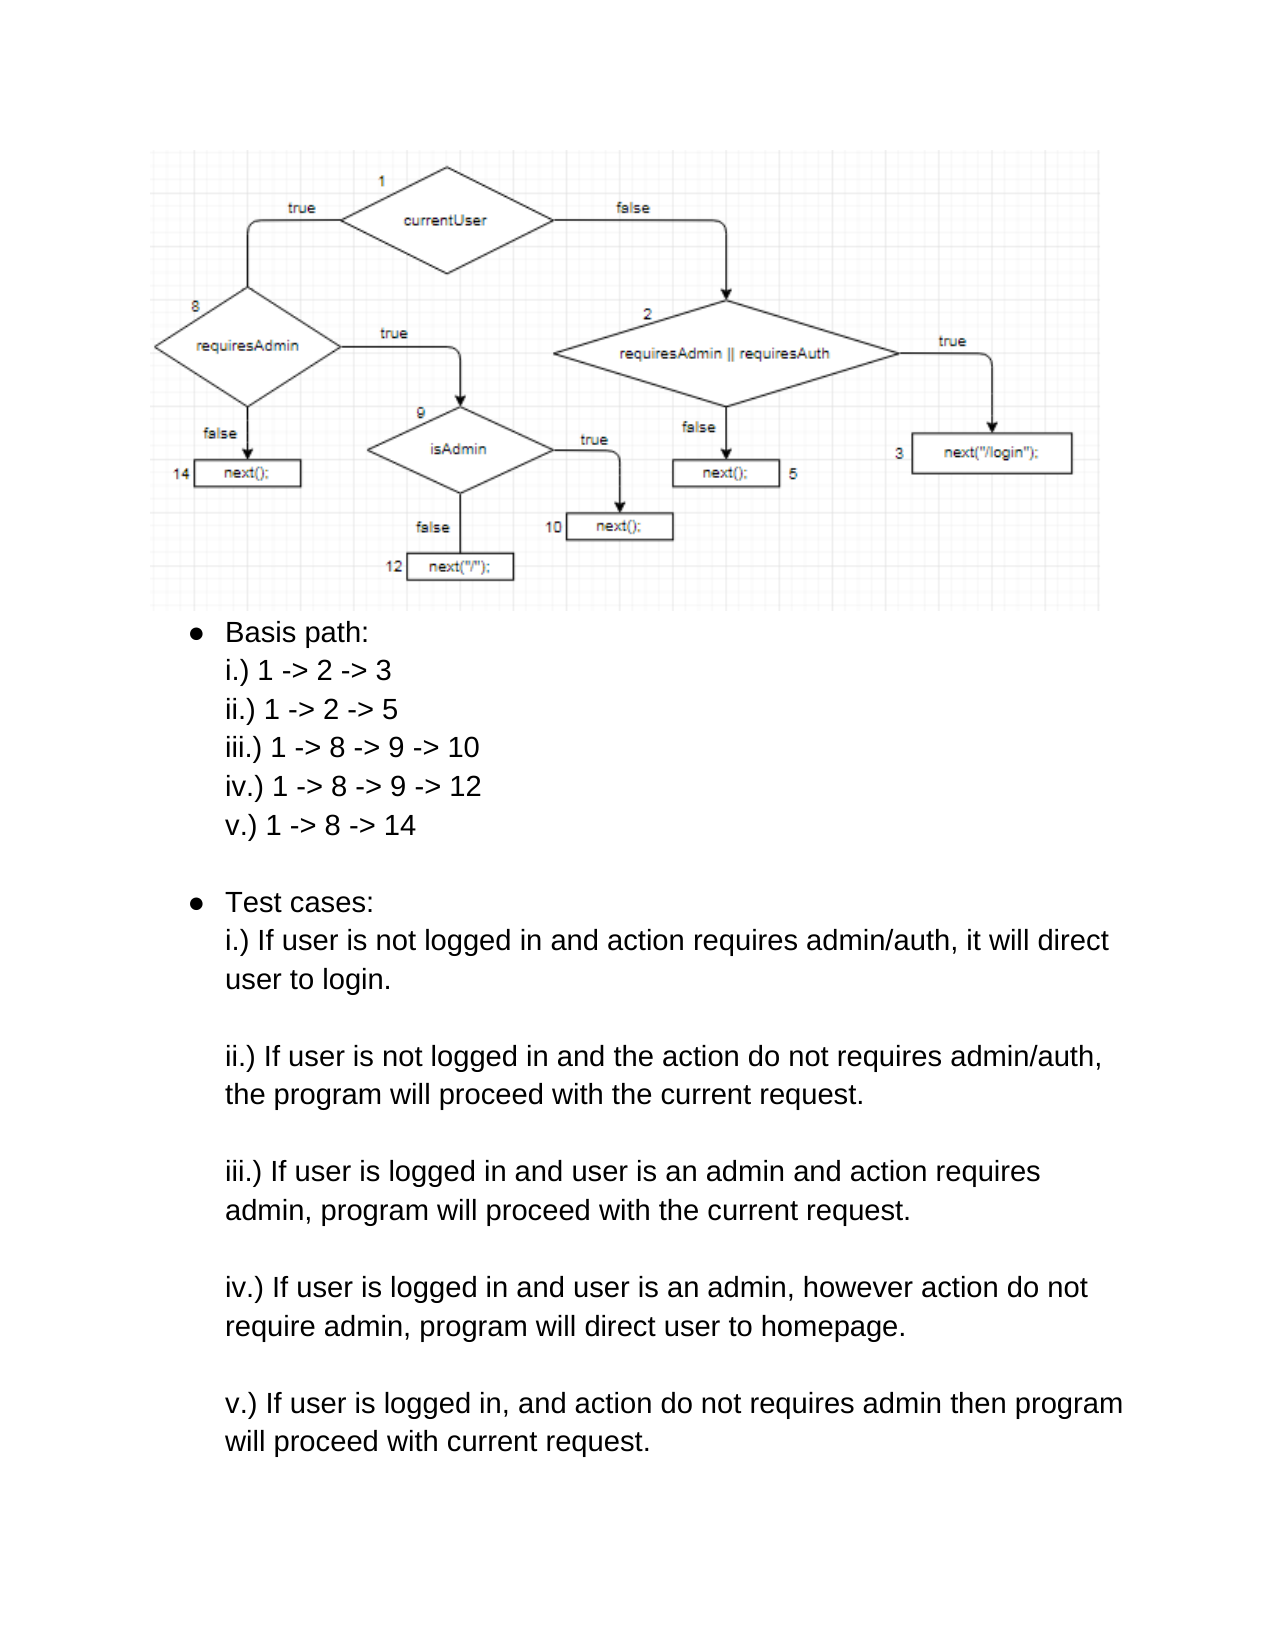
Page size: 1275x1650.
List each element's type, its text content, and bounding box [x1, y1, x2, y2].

picture [150, 150, 1100, 611]
list Test cases: [187, 884, 1125, 918]
list Basis path: [187, 615, 1125, 648]
text ii.) 1 -> 2 -> 5 [225, 692, 1125, 725]
text i.) 1 -> 2 -> 3 [225, 653, 1125, 687]
text v.) 1 -> 8 -> 14 [225, 807, 1125, 841]
text iv.) If user is logged in and user is an admin, however action do not require admin, program will direct user to homepage. [225, 1270, 1125, 1342]
text iii.) 1 -> 8 -> 9 -> 10 [225, 730, 1125, 764]
text ii.) If user is not logged in and the action do not requires admin/auth, the program will proceed with the current request. [225, 1039, 1125, 1111]
text iii.) If user is logged in and user is an admin and action requires admin, program will proceed with the current request. [225, 1154, 1125, 1226]
text i.) If user is not logged in and action requires admin/auth, it will direct user to login. [225, 923, 1125, 995]
text v.) If user is logged in, and action do not requires admin then program will proceed with current request. [225, 1386, 1125, 1458]
text iv.) 1 -> 8 -> 9 -> 12 [225, 769, 1125, 802]
